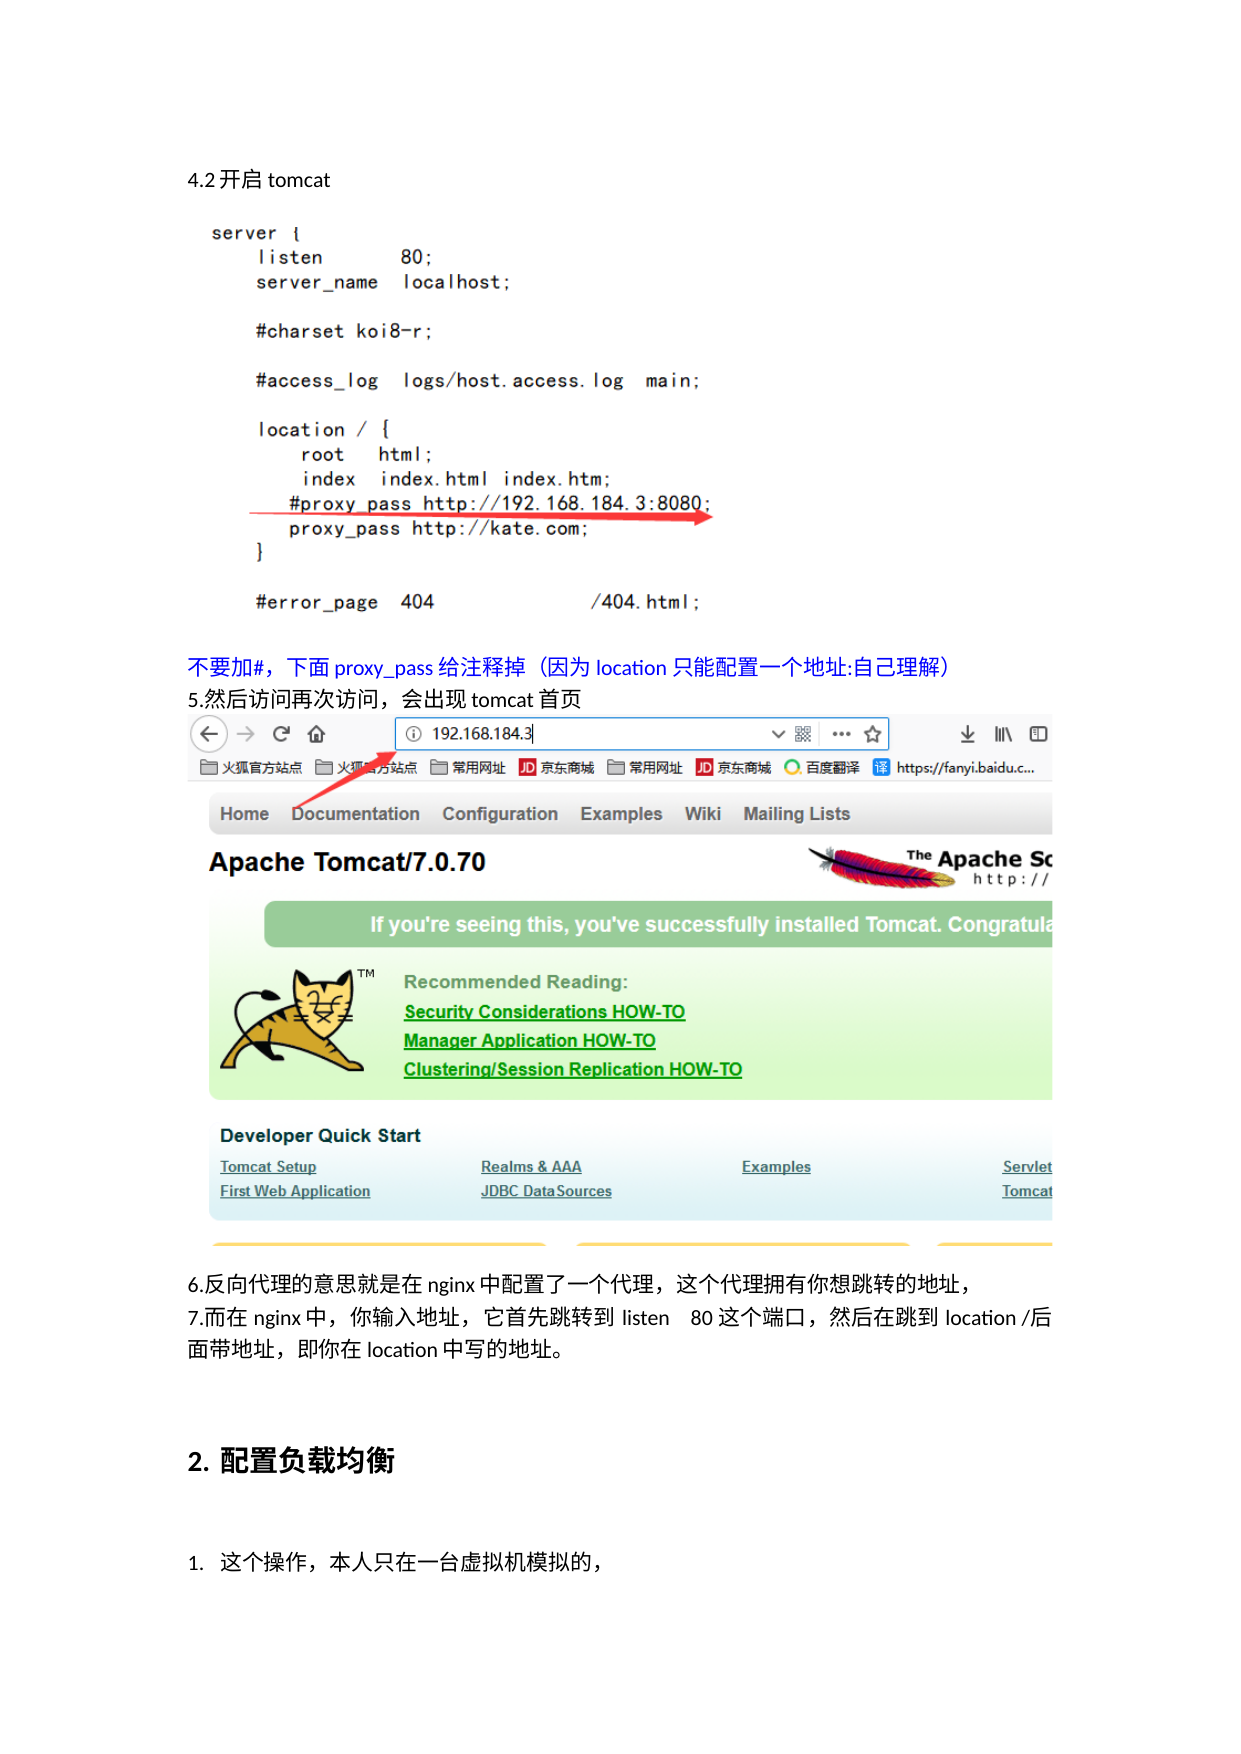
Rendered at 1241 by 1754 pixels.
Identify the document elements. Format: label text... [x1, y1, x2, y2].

list 7.而在nginx中，你输入地址，它首先跳转到listen 80这个端口，然后在跳到location /后面带地址，即你在location中写的地址。 [187, 1299, 1053, 1364]
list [187, 162, 1053, 227]
subtitle 配置负载均衡 [187, 1426, 1053, 1491]
picture [187, 714, 1053, 1246]
list 5.然后访问再次访问，会出现tomcat首页 [187, 682, 1053, 714]
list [187, 1544, 1053, 1577]
list 6.反向代理的意思就是在nginx中配置了一个代理，这个代理拥有你想跳转的地址， [187, 1267, 1053, 1299]
picture [187, 227, 835, 629]
list 不要加#，下面proxy_pass 给注释掉（因为location 只能配置一个地址:自己理解） [187, 649, 1053, 682]
